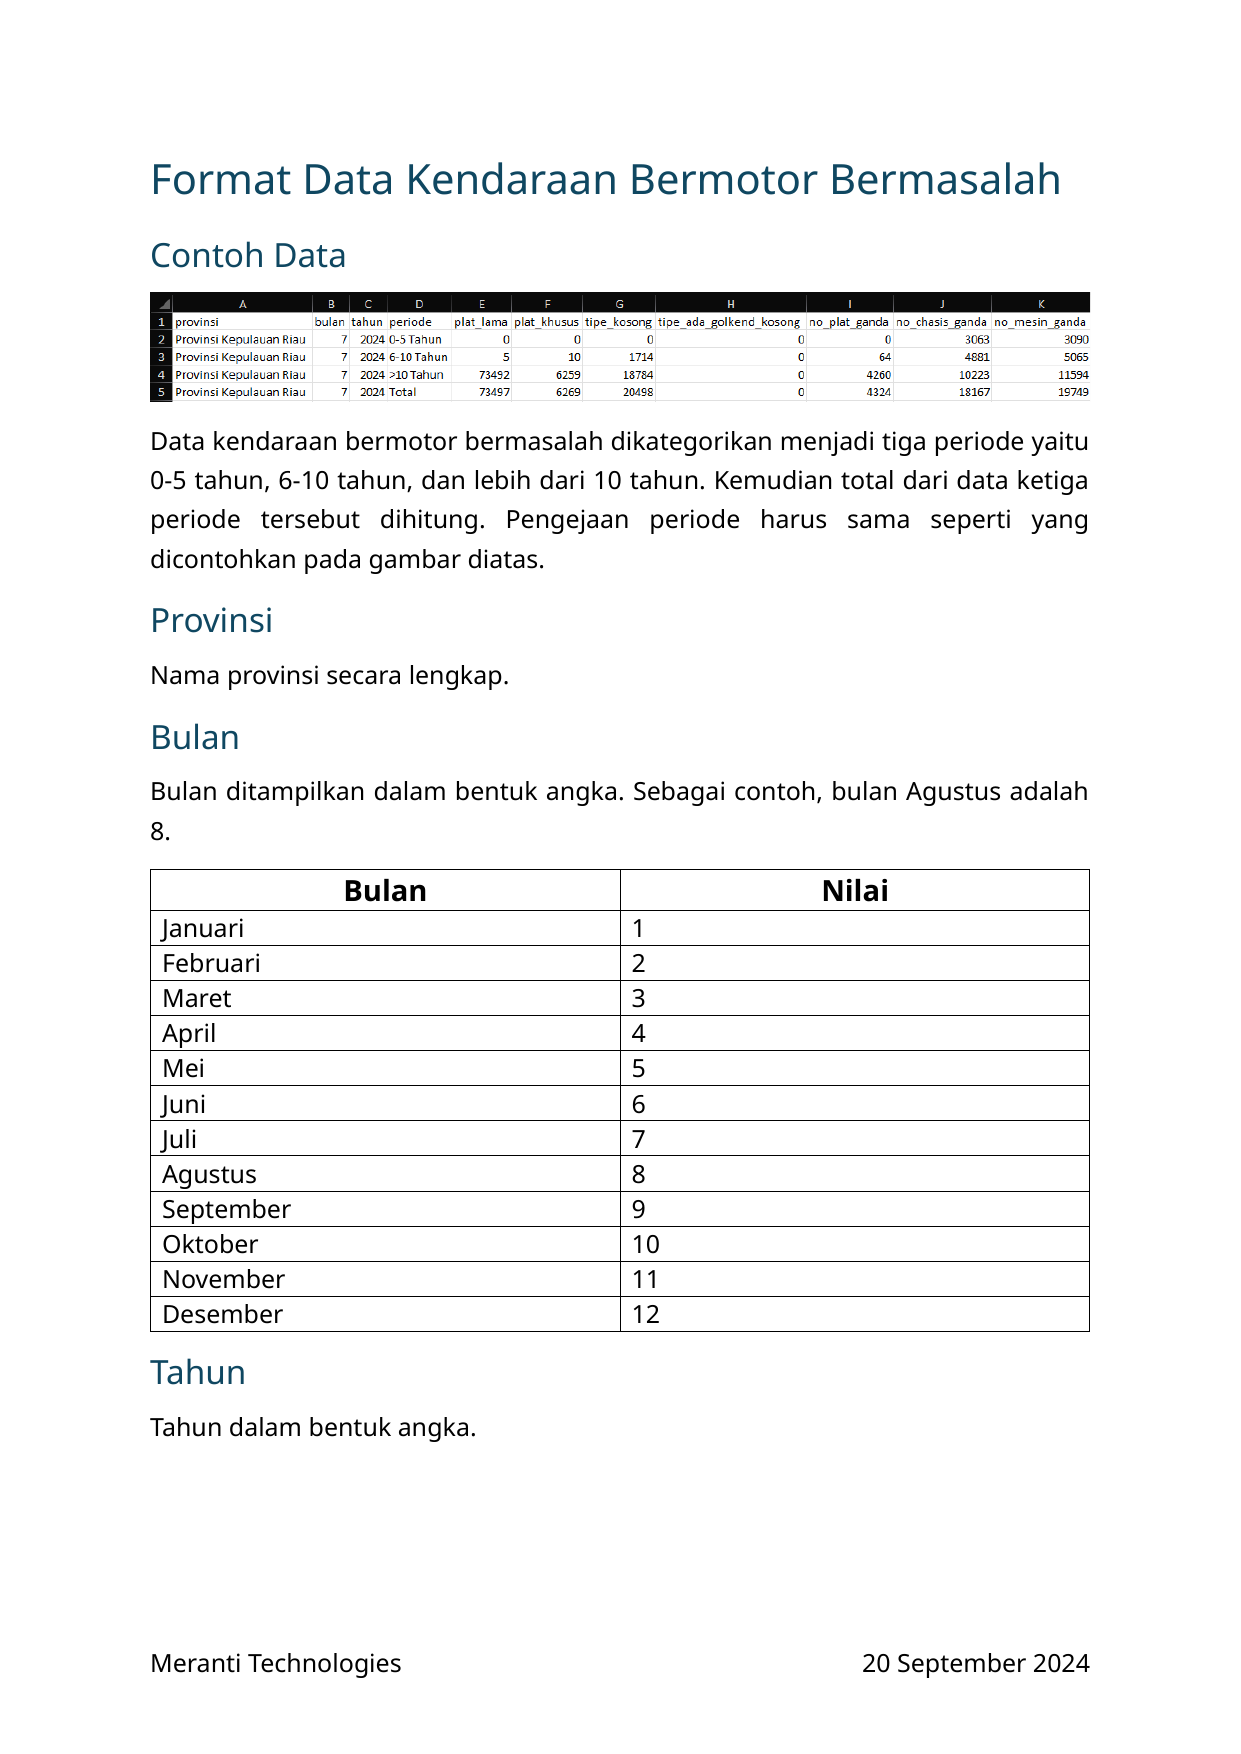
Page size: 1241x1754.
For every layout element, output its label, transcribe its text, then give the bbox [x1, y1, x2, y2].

table_cell 8 [621, 1156, 1089, 1191]
table_cell November [151, 1262, 620, 1296]
text Bulan ditampilkan dalam bentuk angka. Sebagai contoh, bulan Agustus adalah 8. [150, 774, 1090, 847]
table_cell 1 [621, 911, 1089, 945]
table_cell Agustus [151, 1156, 620, 1191]
table_cell 12 [621, 1297, 1089, 1331]
table_cell 7 [621, 1121, 1089, 1155]
text Nama provinsi secara lengkap. [150, 658, 1090, 692]
table_cell Januari [151, 911, 620, 945]
table_cell 4 [621, 1016, 1089, 1050]
table_cell Oktober [151, 1227, 620, 1261]
table_cell 3 [621, 981, 1089, 1015]
table_cell Maret [151, 981, 620, 1015]
picture [150, 292, 1091, 402]
table_cell Juni [151, 1086, 620, 1120]
subtitle Tahun [150, 1349, 1090, 1394]
table_cell 11 [621, 1262, 1089, 1296]
text Tahun dalam bentuk angka. [150, 1409, 1090, 1443]
table_cell Mei [151, 1051, 620, 1085]
table_cell Desember [151, 1297, 620, 1331]
table_cell September [151, 1192, 620, 1226]
table_cell 9 [621, 1192, 1089, 1226]
table_cell 5 [621, 1051, 1089, 1085]
subtitle Format Data Kendaraan Bermotor Bermasalah [150, 150, 1090, 207]
table_cell April [151, 1016, 620, 1050]
table_cell 10 [621, 1227, 1089, 1261]
subtitle Bulan [150, 713, 1090, 759]
table_cell 6 [621, 1086, 1089, 1120]
text Data kendaraan bermotor bermasalah dikategorikan menjadi tiga periode yaitu 0-5 tahun, 6-10 tahun, dan lebih dari 10 tahun. Kemudian total dari data ketiga periode tersebut dihitung. Pengejaan periode harus sama seperti yang dicontohkan pada gambar diatas. [150, 424, 1090, 575]
table_cell Juli [151, 1121, 620, 1155]
subtitle Provinsi [150, 597, 1090, 642]
table_header Nilai [621, 870, 1089, 910]
subtitle Contoh Data [150, 232, 1090, 277]
table_cell Februari [151, 946, 620, 980]
table_header Bulan [151, 870, 620, 910]
table_cell 2 [621, 946, 1089, 980]
